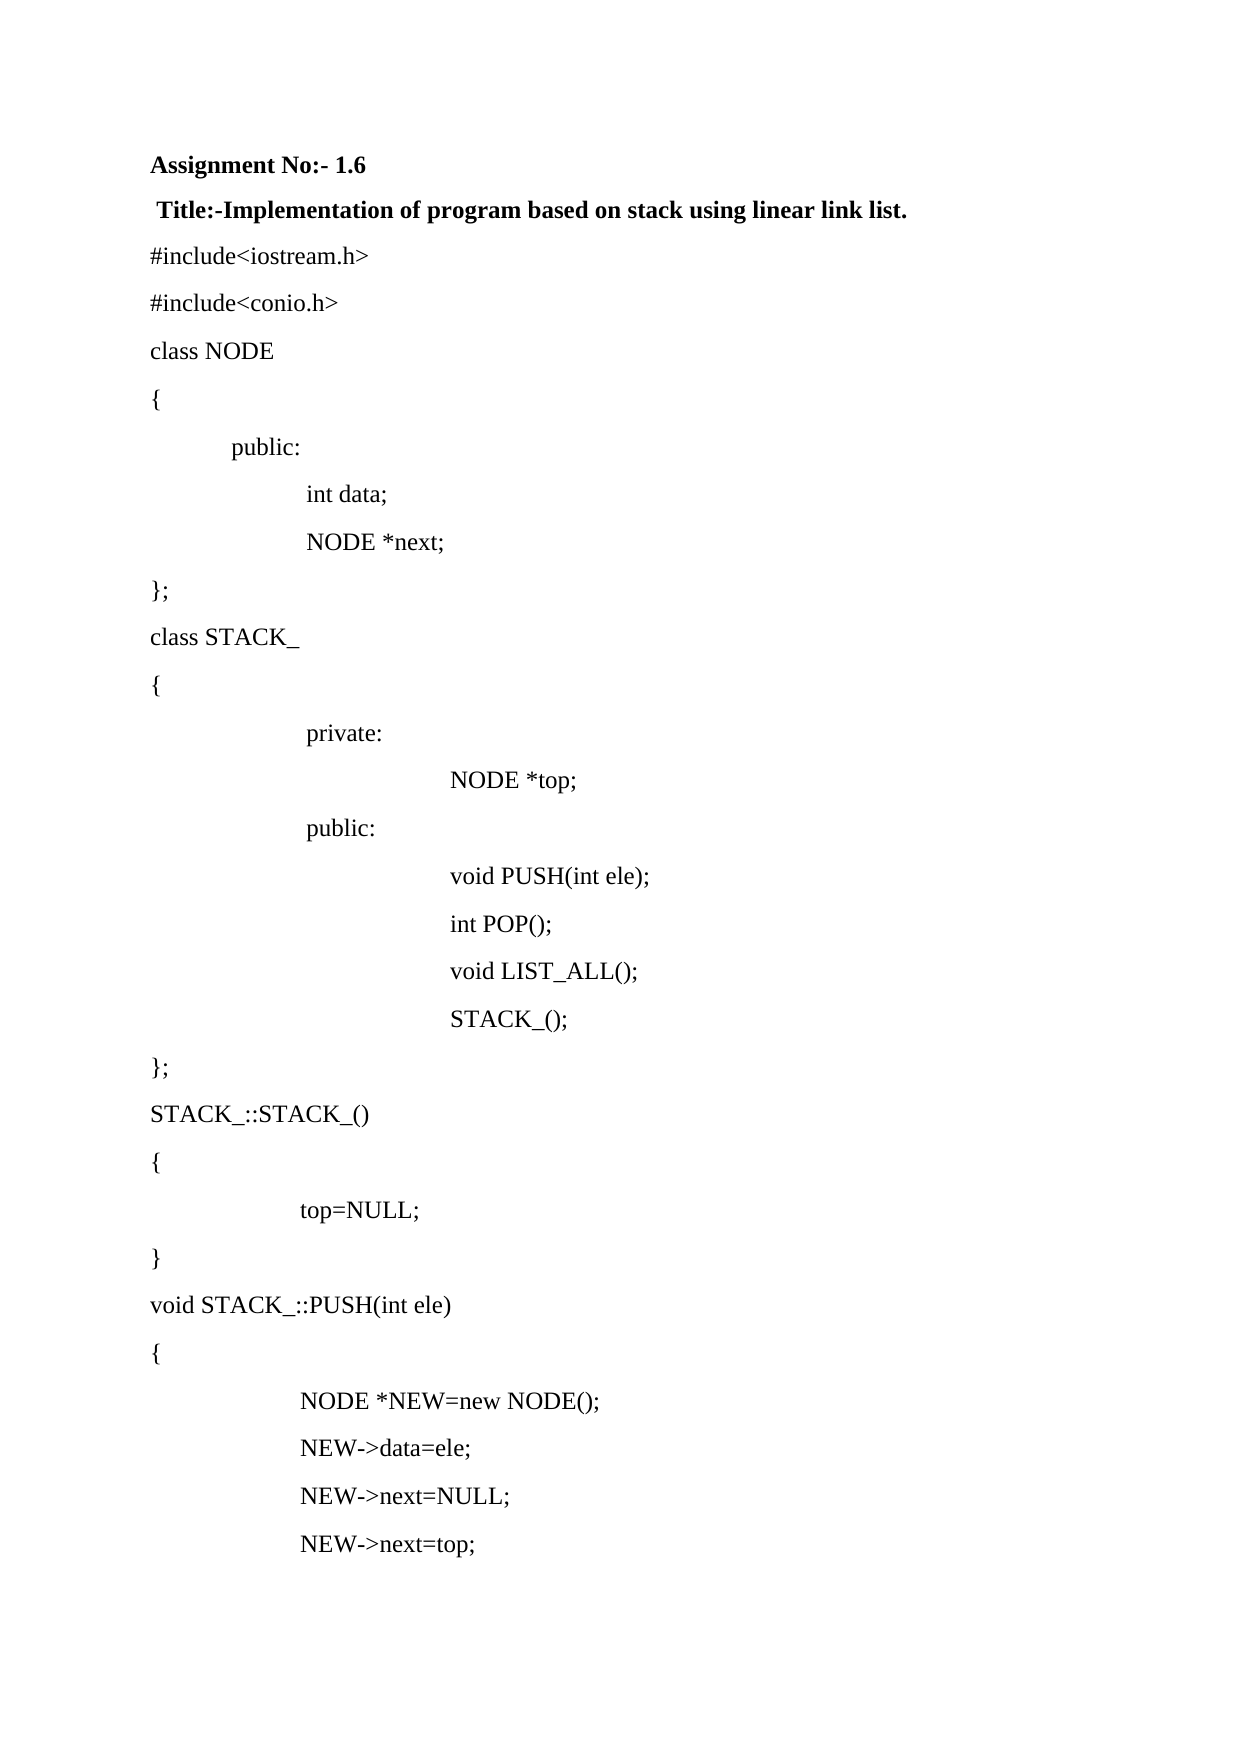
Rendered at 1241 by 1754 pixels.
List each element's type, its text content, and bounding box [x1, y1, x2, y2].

text { [150, 1338, 1090, 1367]
text } [150, 1243, 1090, 1271]
text STACK_::STACK_() [150, 1099, 1090, 1128]
text public: [150, 432, 1090, 460]
text void LIST_ALL(); [150, 956, 1090, 985]
text NODE *next; [150, 527, 1090, 556]
text int data; [150, 479, 1090, 508]
text Assignment No:- 1.6 [150, 150, 1090, 179]
text NODE *top; [150, 766, 1090, 794]
text class STACK_ [150, 622, 1090, 651]
text top=NULL; [150, 1195, 1090, 1224]
text public: [150, 813, 1090, 842]
text private: [150, 718, 1090, 747]
text NEW->next=NULL; [150, 1481, 1090, 1510]
text #include<iostream.h> [150, 241, 1090, 269]
text class NODE [150, 336, 1090, 365]
text int POP(); [150, 909, 1090, 937]
text NEW->data=ele; [150, 1433, 1090, 1462]
text { [150, 670, 1090, 699]
text STACK_(); [150, 1004, 1090, 1033]
text NEW->next=top; [150, 1529, 1090, 1558]
text }; [150, 575, 1090, 603]
text }; [150, 1052, 1090, 1081]
text void PUSH(int ele); [150, 861, 1090, 890]
text void STACK_::PUSH(int ele) [150, 1290, 1090, 1319]
text NODE *NEW=new NODE(); [150, 1386, 1090, 1414]
text { [150, 384, 1090, 413]
text #include<conio.h> [150, 288, 1090, 317]
text { [150, 1147, 1090, 1176]
text Title:-Implementation of program based on stack using linear link list. [150, 195, 1090, 224]
